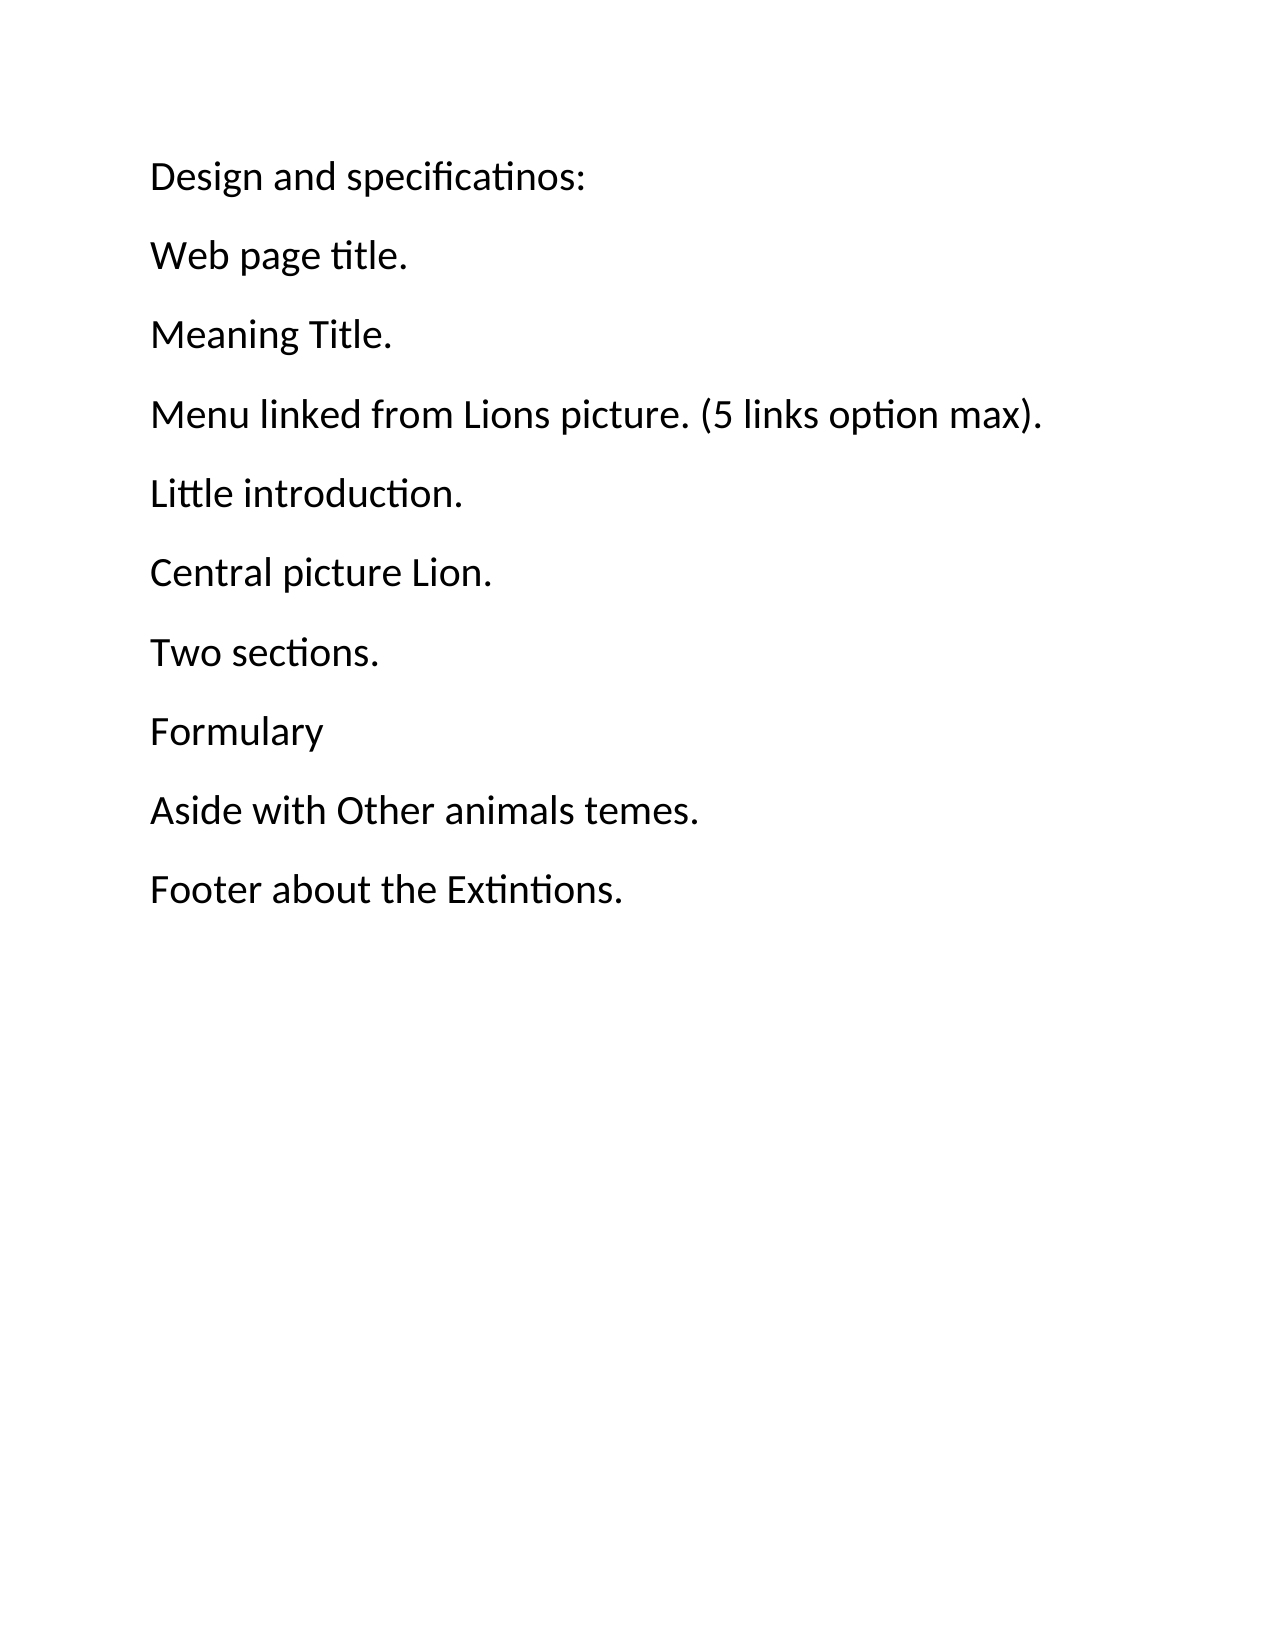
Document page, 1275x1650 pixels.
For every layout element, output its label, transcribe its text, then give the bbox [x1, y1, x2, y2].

text Formulary [150, 705, 1125, 756]
text Two sections. [150, 626, 1125, 676]
text Footer about the Extintions. [150, 863, 1125, 914]
text Central picture Lion. [150, 546, 1125, 597]
text Aside with Other animals temes. [150, 784, 1125, 835]
text Meaning Title. [150, 308, 1125, 359]
text Little introduction. [150, 467, 1125, 518]
text Web page title. [150, 229, 1125, 280]
text Design and specificatinos: [150, 150, 1125, 201]
text Menu linked from Lions picture. (5 links option max). [150, 388, 1125, 439]
